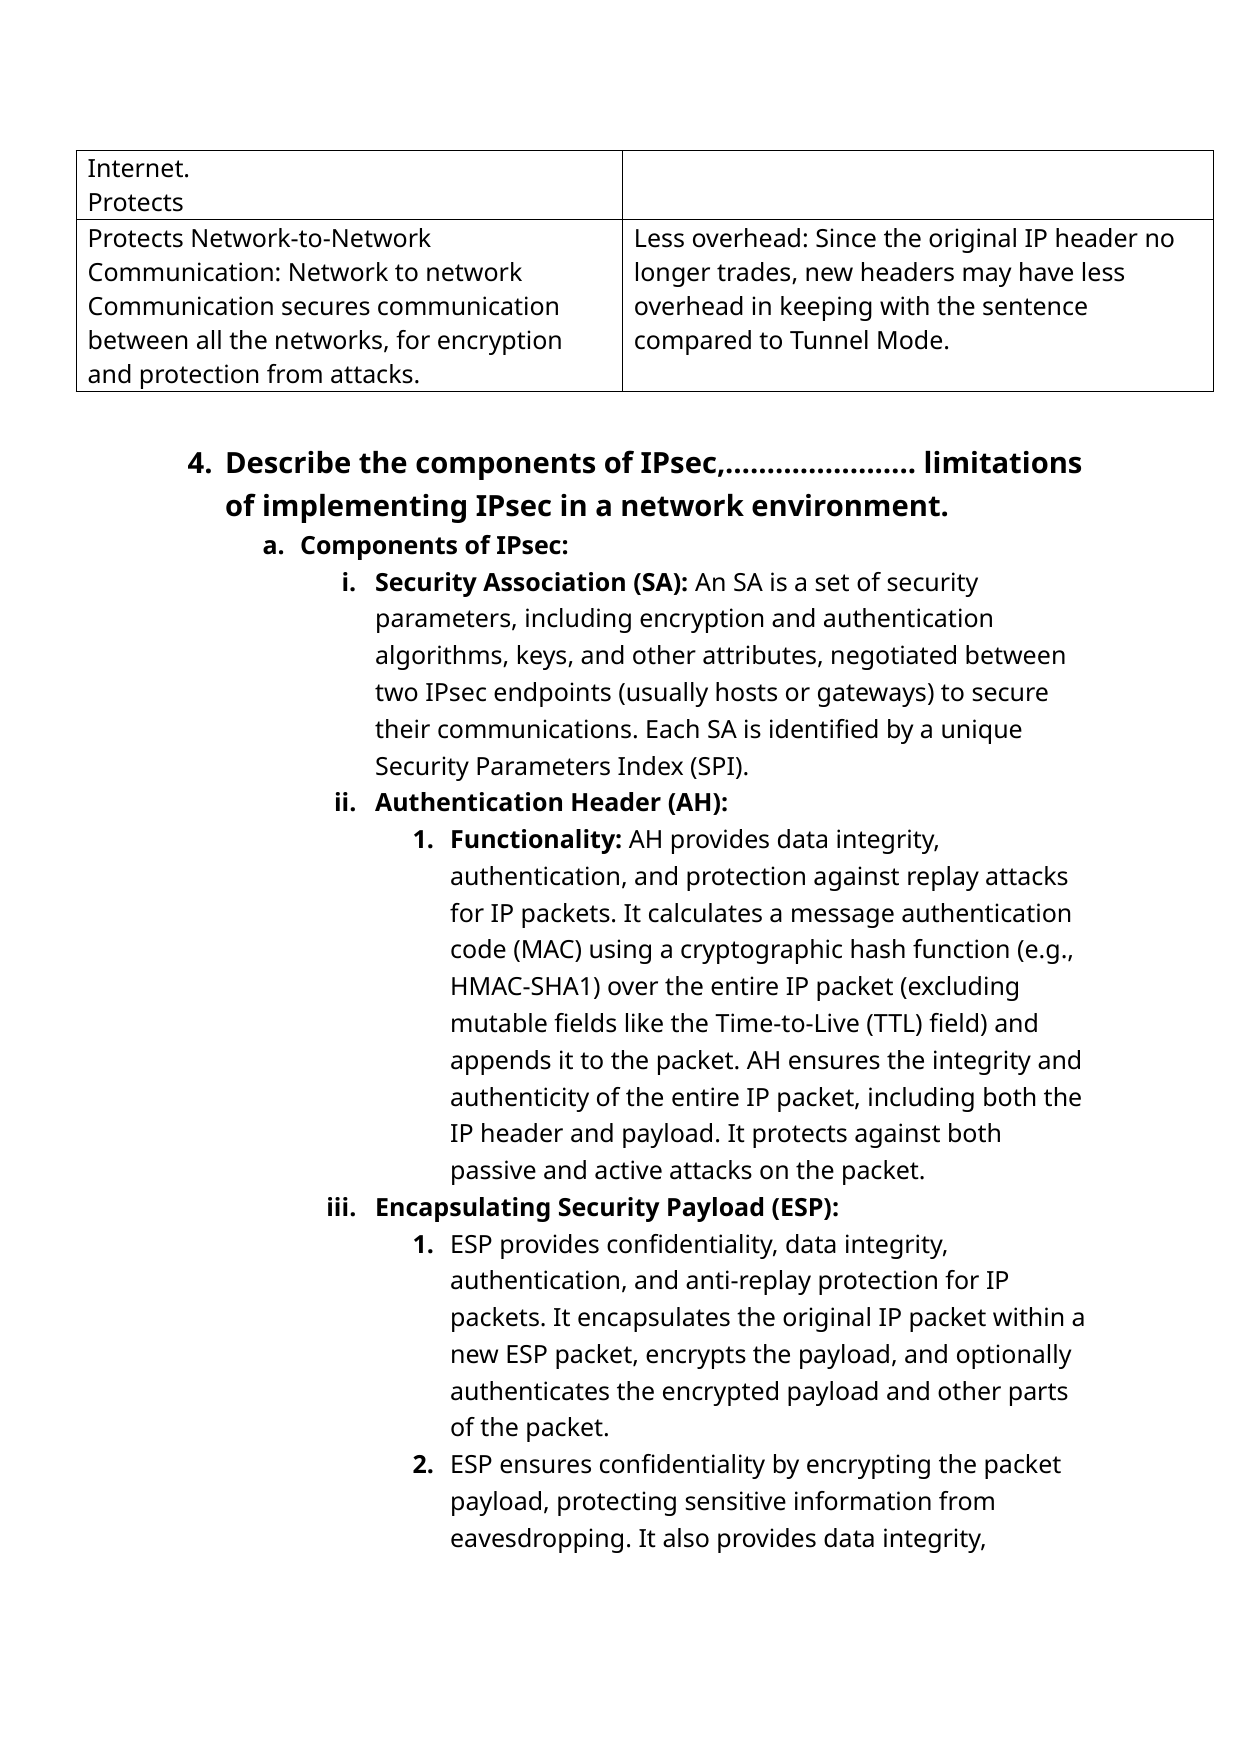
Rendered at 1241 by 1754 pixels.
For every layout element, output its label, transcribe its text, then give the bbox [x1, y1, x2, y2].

table_cell Protects Network-to-Network Communication: Network to network Communication secures communication between all the networks, for encryption and protection from attacks. [77, 220, 622, 391]
list Functionality: AH provides data integrity, authentication, and protection against replay attacks for IP packets. It calculates a message authentication code (MAC) using a cryptographic hash function (e.g., HMAC-SHA1) over the entire IP packet (excluding mutable fields like the Time-to-Live (TTL) field) and appends it to the packet. AH ensures the integrity and authenticity of the entire IP packet, including both the IP header and payload. It protects against both passive and active attacks on the packet. [412, 822, 1090, 1187]
list ESP provides confidentiality, data integrity, authentication, and anti-replay protection for IP packets. It encapsulates the original IP packet within a new ESP packet, encrypts the payload, and optionally authenticates the encrypted payload and other parts of the packet. [412, 1226, 1090, 1444]
table_cell Less overhead: Since the original IP header no longer trades, new headers may have less overhead in keeping with the sentence compared to Tunnel Mode. [623, 220, 1213, 391]
list Describe the components of IPsec,………………….. limitations of implementing IPsec in a network environment. [187, 442, 1090, 524]
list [412, 1447, 1090, 1554]
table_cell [623, 151, 1213, 219]
list Security Association (SA): An SA is a set of security parameters, including encryption and authentication algorithms, keys, and other attributes, negotiated between two IPsec endpoints (usually hosts or gateways) to secure their communications. Each SA is identified by a unique Security Parameters Index (SPI). [356, 564, 1090, 782]
list Authentication Header (AH): [356, 785, 1090, 819]
list Encapsulating Security Payload (ESP): [356, 1189, 1090, 1223]
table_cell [77, 151, 622, 219]
list Components of IPsec: [262, 528, 1090, 562]
